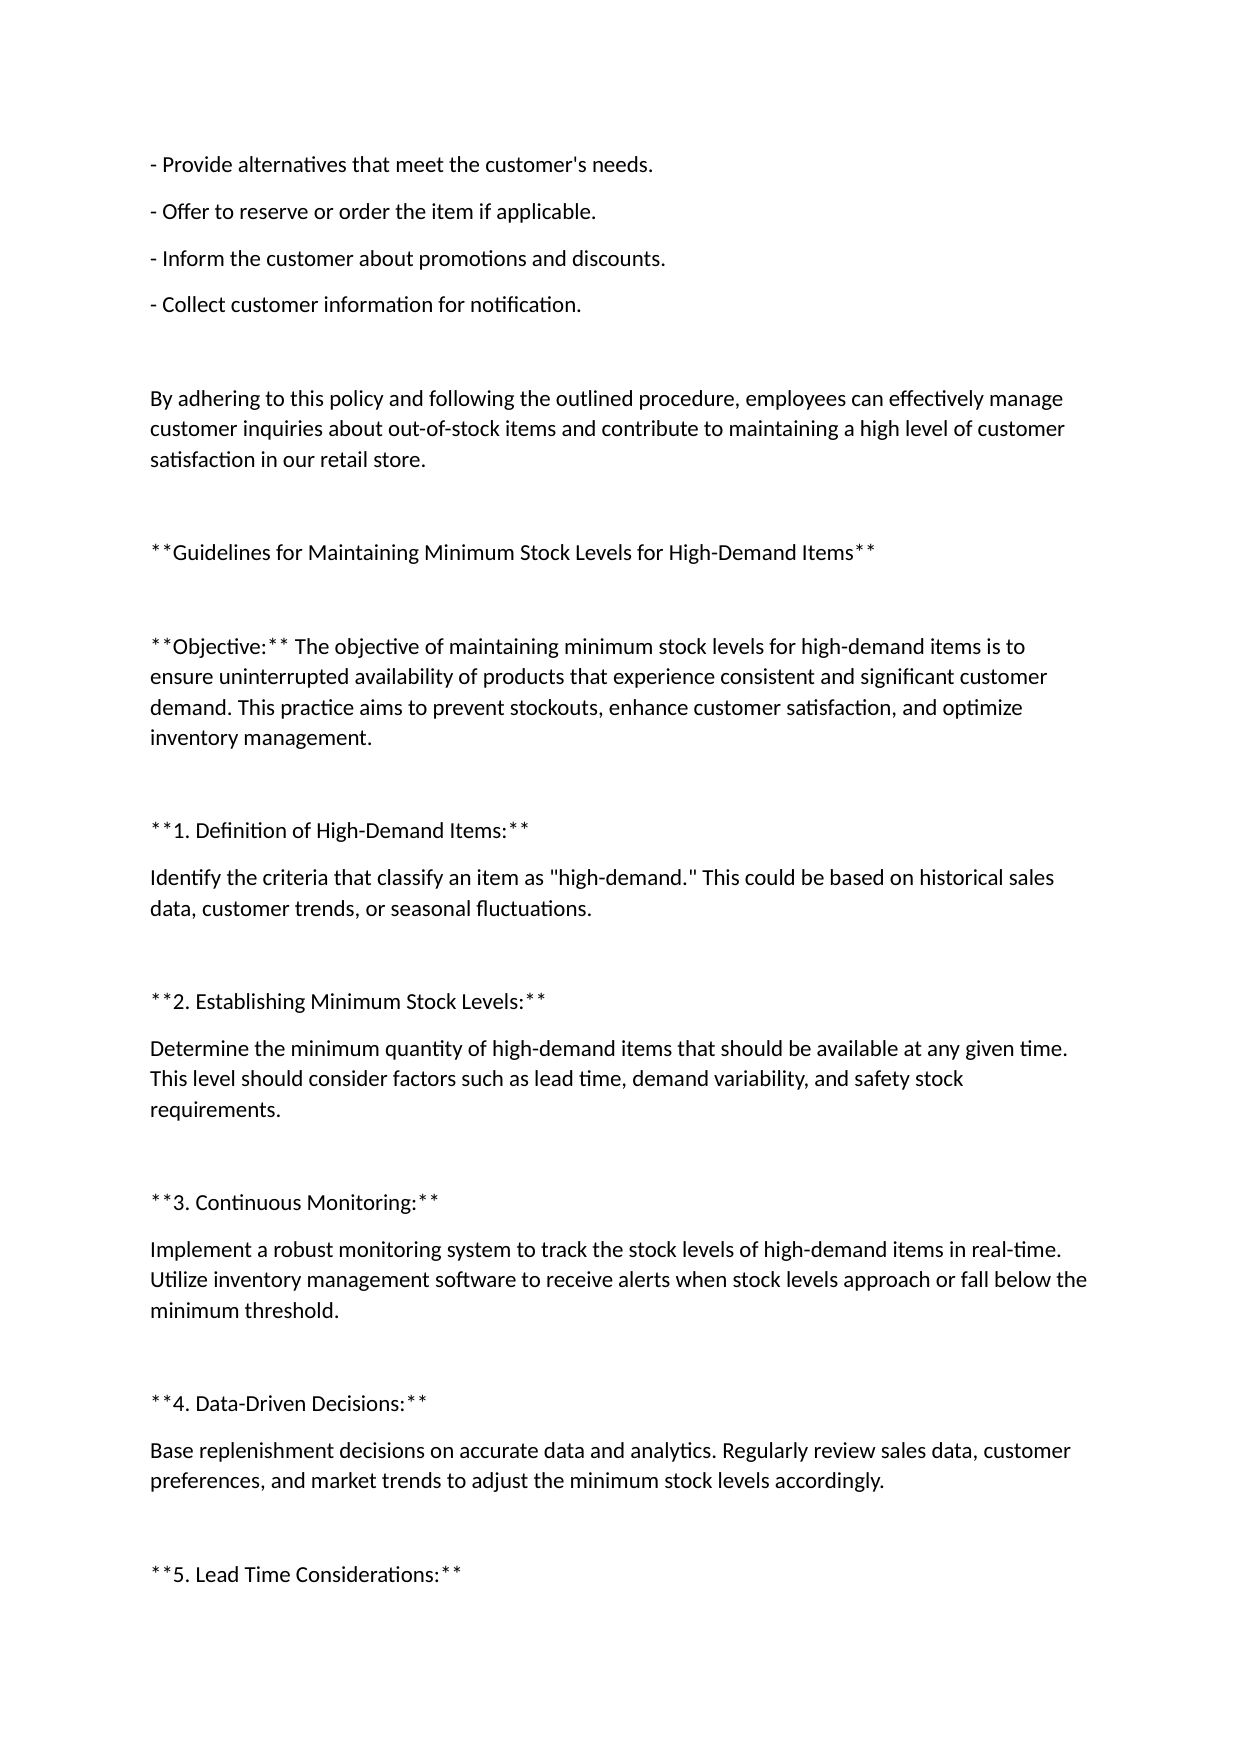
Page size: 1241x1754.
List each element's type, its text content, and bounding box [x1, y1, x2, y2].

text Determine the minimum quantity of high-demand items that should be available at any given time. This level should consider factors such as lead time, demand variability, and safety stock requirements. [150, 1034, 1090, 1123]
text **Guidelines for Maintaining Minimum Stock Levels for High-Demand Items** [150, 538, 1090, 567]
text - Inform the customer about promotions and discounts. [150, 244, 1090, 272]
text - Offer to reserve or order the item if applicable. [150, 197, 1090, 225]
text Implement a robust monitoring system to track the stock levels of high-demand items in real-time. Utilize inventory management software to receive alerts when stock levels approach or fall below the minimum threshold. [150, 1235, 1090, 1324]
text **Objective:** The objective of maintaining minimum stock levels for high-demand items is to ensure uninterrupted availability of products that experience consistent and significant customer demand. This practice aims to prevent stockouts, enhance customer satisfaction, and optimize inventory management. [150, 632, 1090, 751]
text By adhering to this policy and following the outlined procedure, employees can effectively manage customer inquiries about out-of-stock items and contribute to maintaining a high level of customer satisfaction in our retail store. [150, 384, 1090, 473]
text **2. Establishing Minimum Stock Levels:** [150, 987, 1090, 1016]
text **3. Continuous Monitoring:** [150, 1188, 1090, 1217]
text **1. Definition of High-Demand Items:** [150, 817, 1090, 845]
text **5. Lead Time Considerations:** [150, 1560, 1090, 1588]
text - Collect customer information for notification. [150, 291, 1090, 319]
text **4. Data-Driven Decisions:** [150, 1389, 1090, 1418]
text Base replenishment decisions on accurate data and analytics. Regularly review sales data, customer preferences, and market trends to adjust the minimum stock levels accordingly. [150, 1436, 1090, 1495]
text - Provide alternatives that meet the customer's needs. [150, 150, 1090, 178]
text Identify the criteria that classify an item as "high-demand." This could be based on historical sales data, customer trends, or seasonal fluctuations. [150, 863, 1090, 922]
